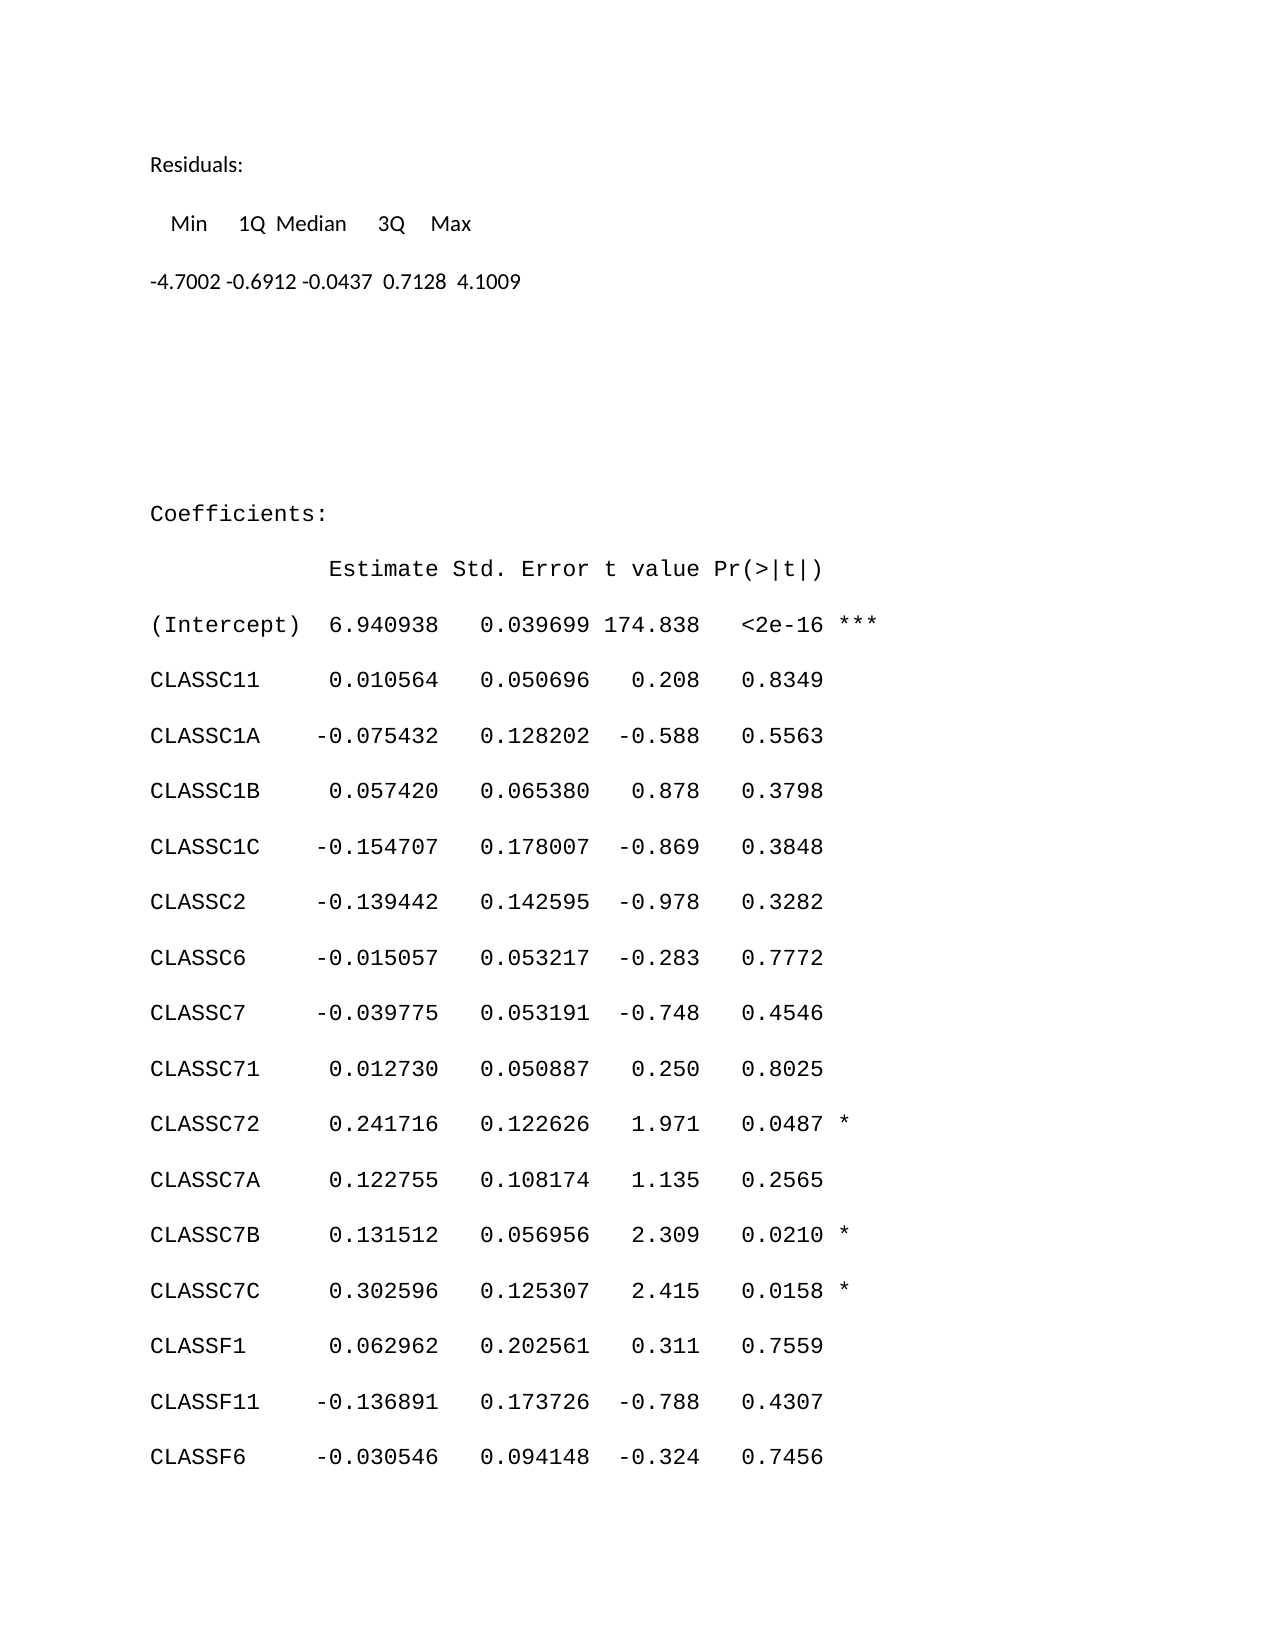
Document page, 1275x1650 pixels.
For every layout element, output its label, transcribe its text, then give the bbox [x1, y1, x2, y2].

text CLASSC1A -0.075432 0.128202 -0.588 0.5563 [150, 724, 1125, 750]
text CLASSC72 0.241716 0.122626 1.971 0.0487 * [150, 1113, 1125, 1138]
text Min 1Q Median 3Q Max [150, 209, 1125, 237]
text CLASSC1C -0.154707 0.178007 -0.869 0.3848 [150, 835, 1125, 861]
text CLASSC1B 0.057420 0.065380 0.878 0.3798 [150, 779, 1125, 805]
text (Intercept) 6.940938 0.039699 174.838 <2e-16 *** [150, 613, 1125, 639]
text CLASSF6 -0.030546 0.094148 -0.324 0.7456 [150, 1446, 1125, 1472]
text CLASSC7B 0.131512 0.056956 2.309 0.0210 * [150, 1224, 1125, 1249]
text Residuals: [150, 150, 1125, 178]
text CLASSC11 0.010564 0.050696 0.208 0.8349 [150, 668, 1125, 694]
text -4.7002 -0.6912 -0.0437 0.7128 4.1009 [150, 267, 1125, 295]
text Estimate Std. Error t value Pr(>|t|) [150, 557, 1125, 583]
text CLASSC2 -0.139442 0.142595 -0.978 0.3282 [150, 891, 1125, 916]
text CLASSC7C 0.302596 0.125307 2.415 0.0158 * [150, 1279, 1125, 1305]
text CLASSF1 0.062962 0.202561 0.311 0.7559 [150, 1335, 1125, 1361]
text CLASSC7A 0.122755 0.108174 1.135 0.2565 [150, 1168, 1125, 1194]
text CLASSF11 -0.136891 0.173726 -0.788 0.4307 [150, 1390, 1125, 1416]
text CLASSC71 0.012730 0.050887 0.250 0.8025 [150, 1057, 1125, 1083]
text CLASSC6 -0.015057 0.053217 -0.283 0.7772 [150, 946, 1125, 972]
text Coefficients: [150, 502, 1125, 528]
text CLASSC7 -0.039775 0.053191 -0.748 0.4546 [150, 1002, 1125, 1027]
